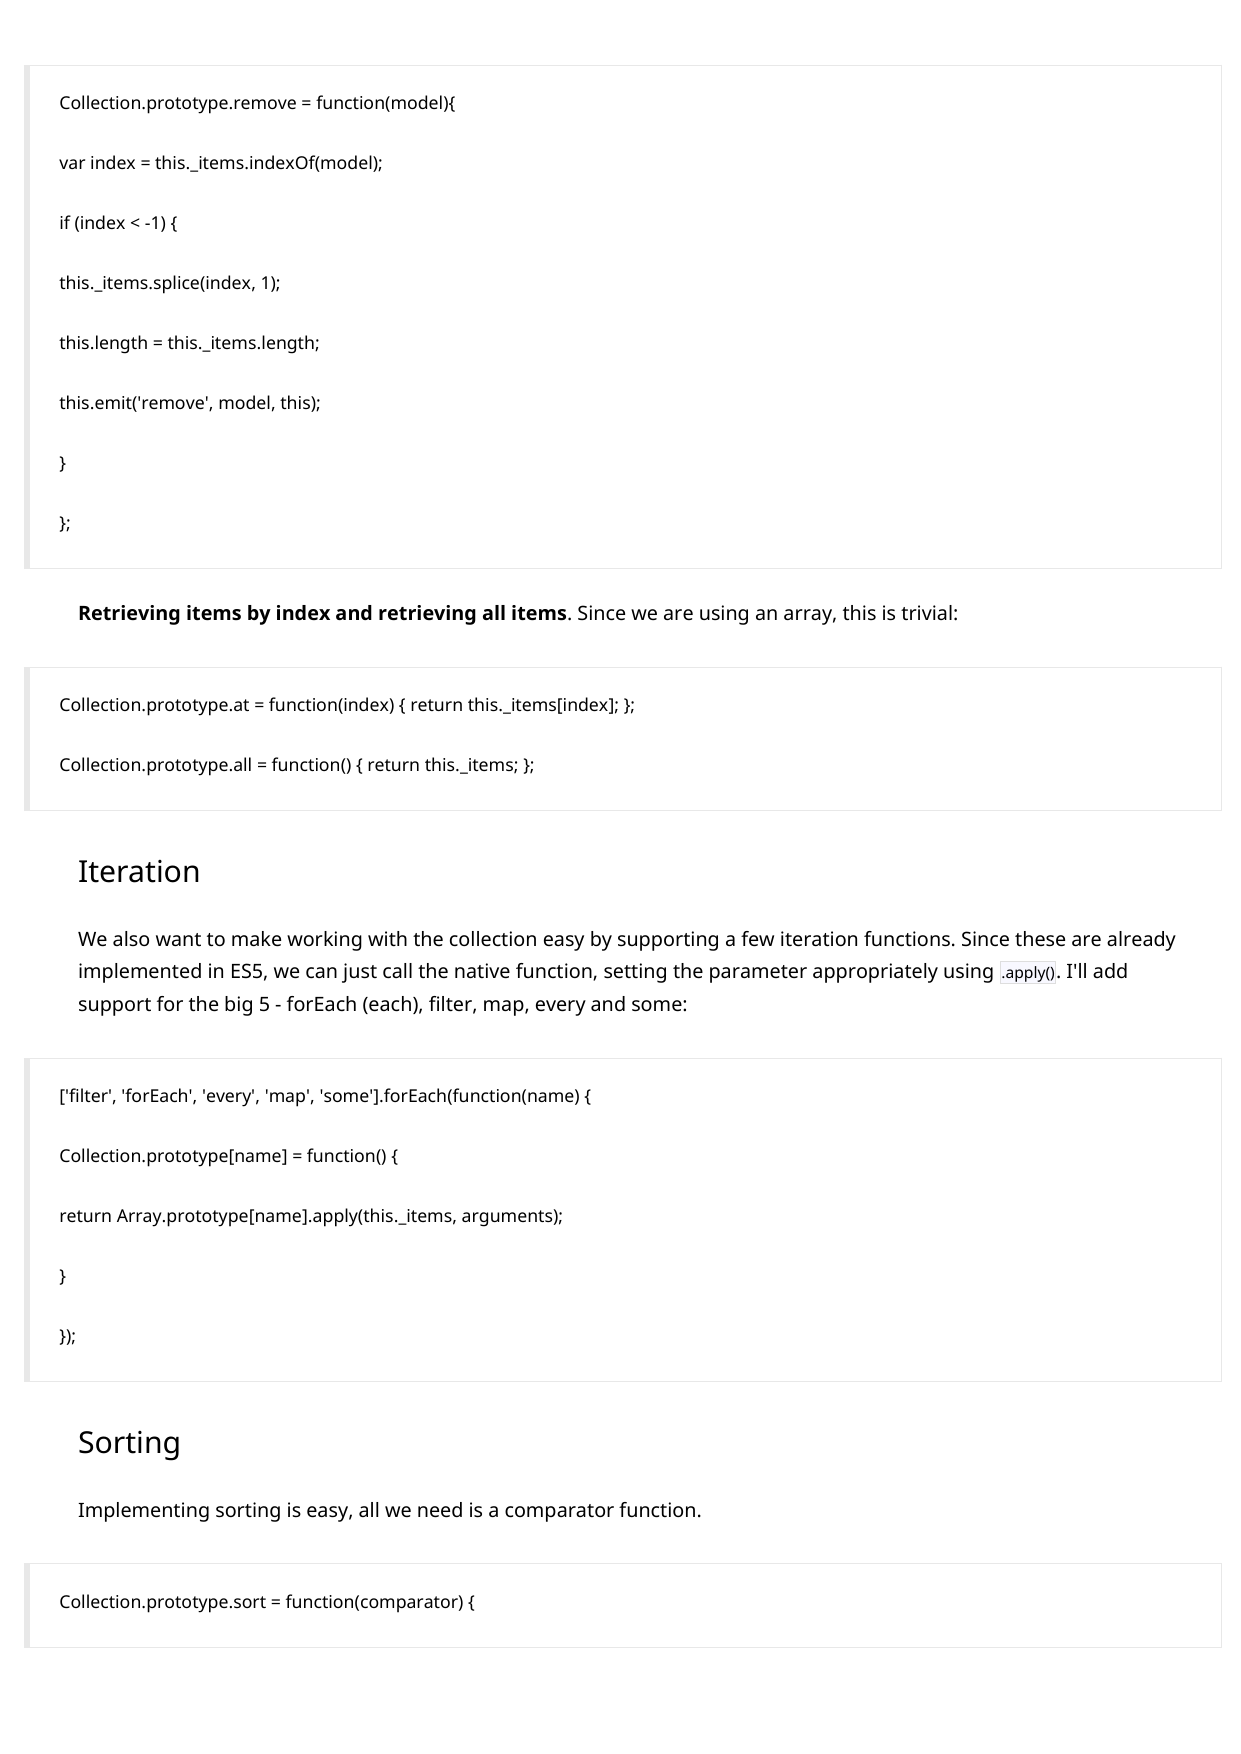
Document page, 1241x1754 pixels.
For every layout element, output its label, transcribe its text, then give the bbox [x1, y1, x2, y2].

text }; [30, 484, 1221, 568]
text Implementing sorting is easy, all we need is a comparator function. [78, 1493, 1181, 1526]
text Collection.prototype.at = function(index) { return this._items[index]; }; [30, 668, 1221, 725]
text this.emit('remove', model, this); [30, 364, 1221, 423]
text this.length = this._items.length; [30, 304, 1221, 363]
subtitle Sorting [78, 1409, 1181, 1474]
text Collection.prototype.sort = function(comparator) { [30, 1564, 1221, 1647]
text Collection.prototype.remove = function(model){ [30, 66, 1221, 123]
text Retrieving items by index and retrieving all items. Since we are using an array, this is trivial: [78, 597, 1181, 629]
text return Array.prototype[name].apply(this._items, arguments); [30, 1177, 1221, 1236]
subtitle Iteration [78, 839, 1181, 904]
text Collection.prototype.all = function() { return this._items; }; [30, 727, 1221, 810]
text }); [30, 1297, 1221, 1381]
text We also want to make working with the collection easy by supporting a few iteration functions. Since these are already implemented in ES5, we can just call the native function, setting the parameter appropriately using .apply(). I'll add support for the big 5 - forEach (each), filter, map, every and some: [78, 922, 1181, 1020]
text this._items.splice(index, 1); [30, 244, 1221, 303]
text if (index < -1) { [30, 184, 1221, 243]
text } [30, 1237, 1221, 1296]
text Collection.prototype[name] = function() { [30, 1117, 1221, 1176]
text var index = this._items.indexOf(model); [30, 124, 1221, 183]
text ['filter', 'forEach', 'every', 'map', 'some'].forEach(function(name) { [30, 1059, 1221, 1116]
text } [30, 424, 1221, 483]
